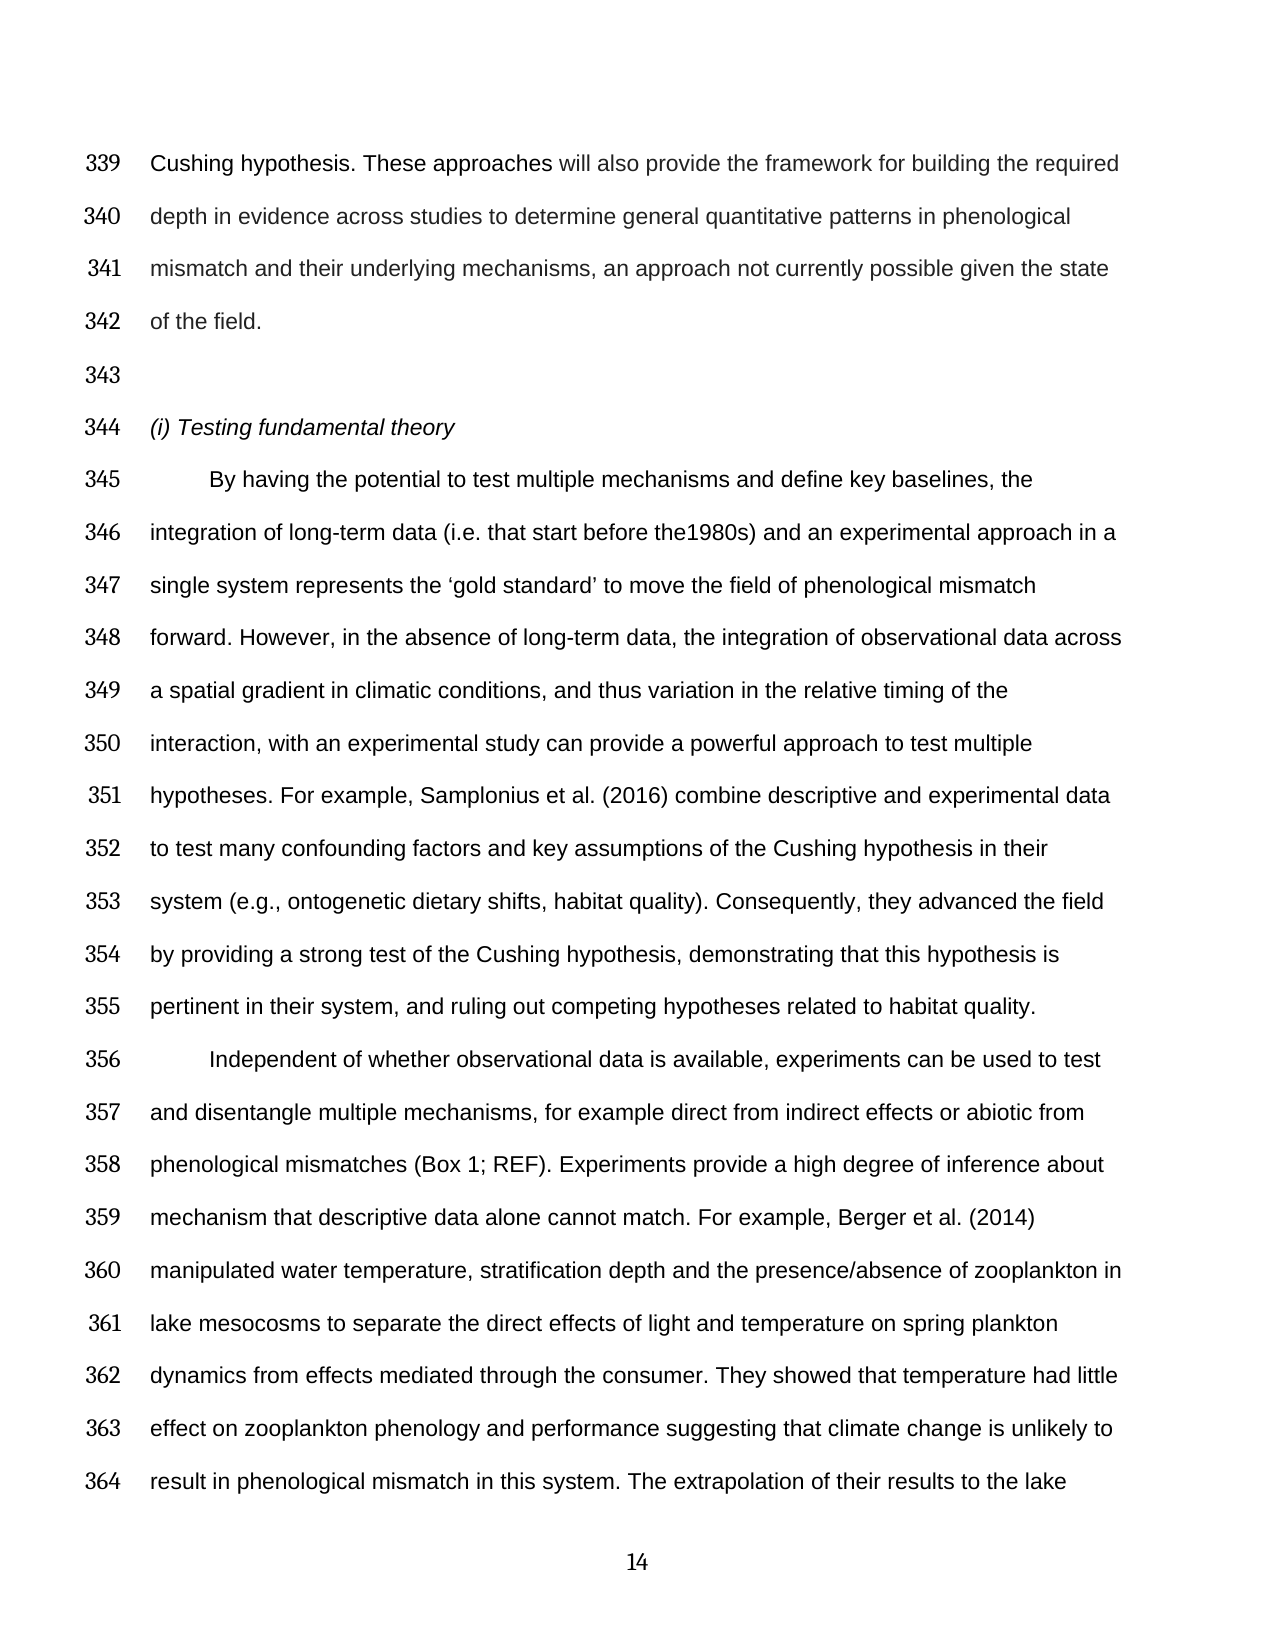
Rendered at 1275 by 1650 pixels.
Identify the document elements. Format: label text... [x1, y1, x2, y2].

text By having the potential to test multiple mechanisms and define key baselines, the integration of long-term data (i.e. that start before the1980s) and an experimental approach in a single system represents the ‘gold standard’ to move the field of phenological mismatch forward. However, in the absence of long-term data, the integration of observational data across a spatial gradient in climatic conditions, and thus variation in the relative timing of the interaction, with an experimental study can provide a powerful approach to test multiple hypotheses. For example, Samplonius et al. (2016) combine descriptive and experimental data to test many confounding factors and key assumptions of the Cushing hypothesis in their system (e.g., ontogenetic dietary shifts, habitat quality). Consequently, they advanced the field by providing a strong test of the Cushing hypothesis, demonstrating that this hypothesis is pertinent in their system, and ruling out competing hypotheses related to habitat quality. [150, 466, 1125, 1020]
text (i) Testing fundamental theory [150, 413, 1125, 440]
